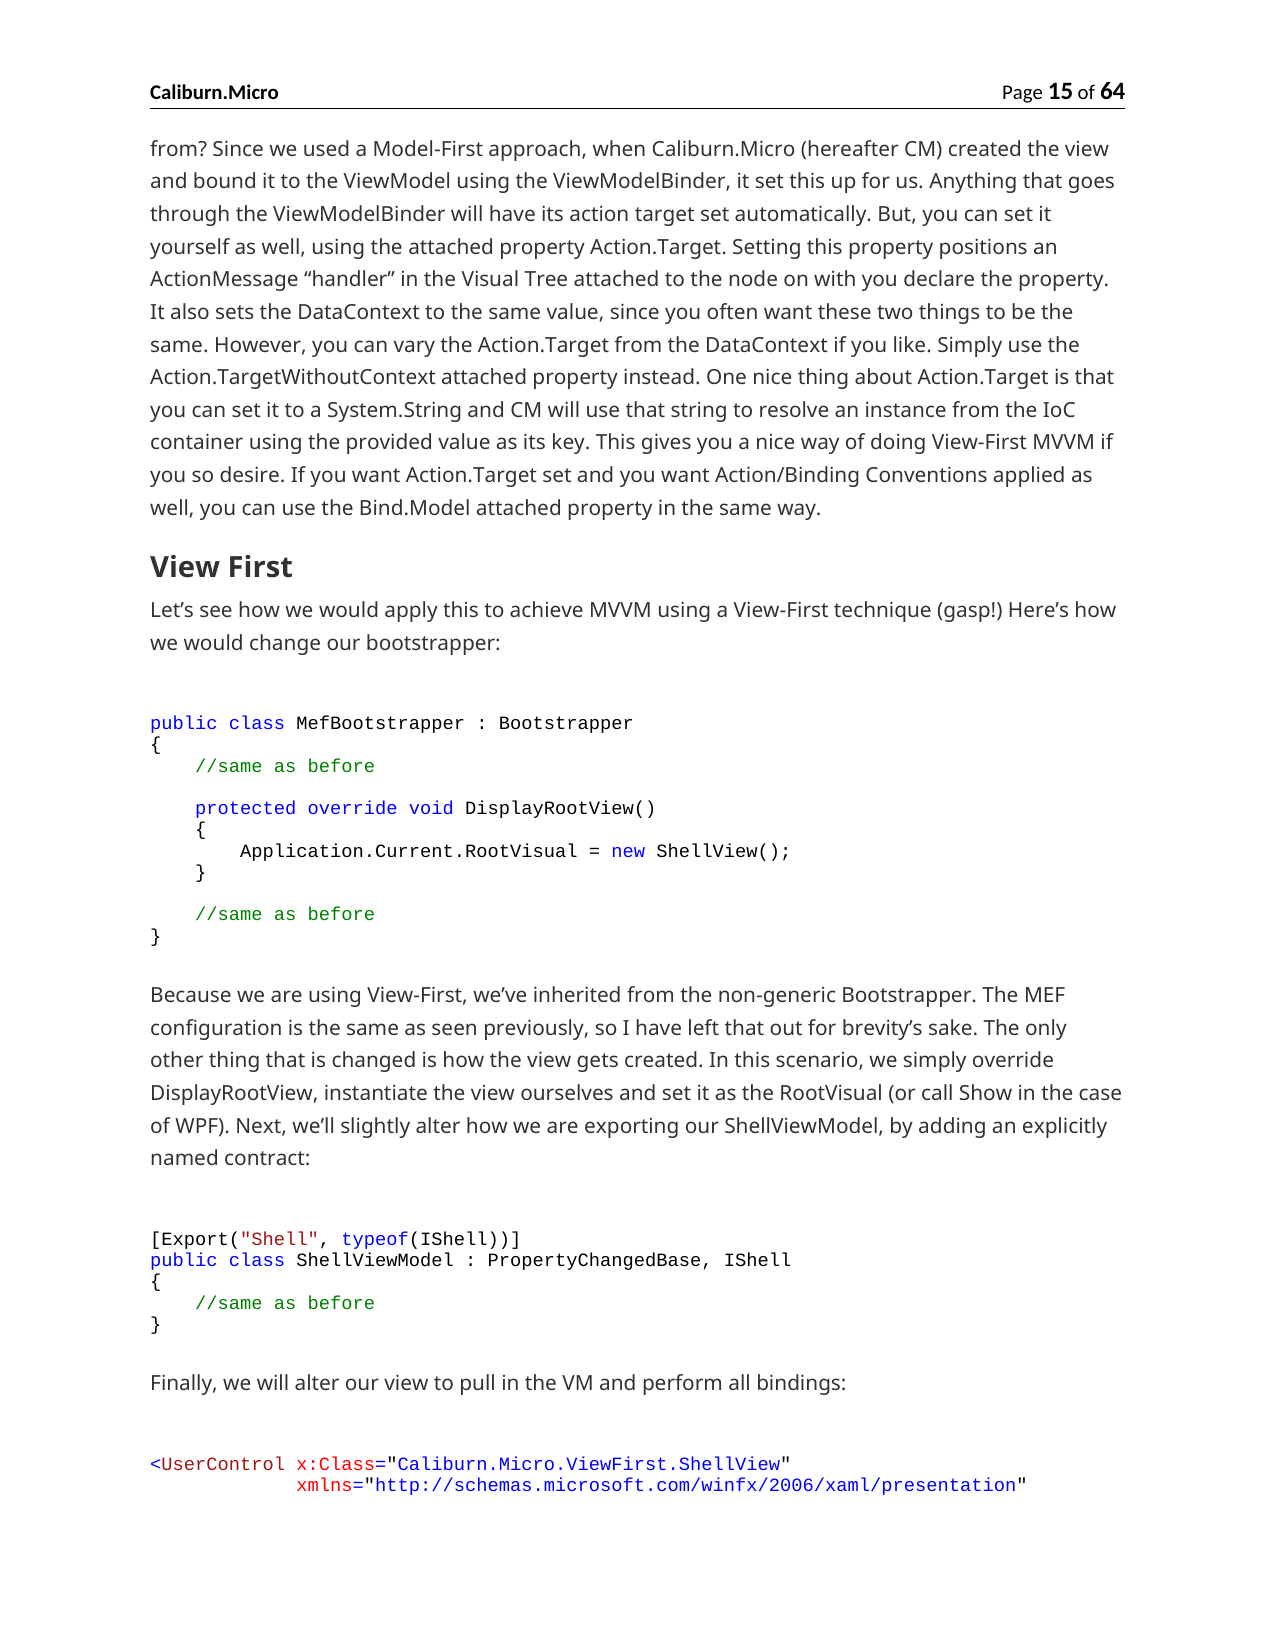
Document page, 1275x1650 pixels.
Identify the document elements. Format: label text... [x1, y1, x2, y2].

text } [150, 926, 1125, 948]
text Let’s see how we would apply this to achieve MVVM using a View-First technique (gasp!) Here’s how we would change our bootstrapper: [150, 595, 1125, 685]
text public class ShellViewModel : PropertyChangedBase, IShell [150, 1251, 1125, 1272]
text } [150, 1315, 1125, 1336]
text xmlns="http://schemas.microsoft.com/winfx/2006/xaml/presentation" [150, 1476, 1125, 1497]
text //same as before [150, 756, 1125, 778]
text Finally, we will alter our view to pull in the VM and perform all bindings: [150, 1336, 1125, 1426]
text public class MefBootstrapper : Bootstrapper [150, 714, 1125, 735]
text { [150, 735, 1125, 756]
text [Export("Shell", typeof(IShell))] [150, 1230, 1125, 1251]
text //same as before [150, 1293, 1125, 1315]
text protected override void DisplayRootView() [150, 799, 1125, 820]
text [150, 134, 1125, 521]
text Because we are using View-First, we’ve inherited from the non-generic Bootstrapper. The MEF configuration is the same as seen previously, so I have left that out for brevity’s sake. The only other thing that is changed is how the view gets created. In this scenario, we simply override DisplayRootView, instantiate the view ourselves and set it as the RootVisual (or call Show in the case of WPF). Next, we’ll slightly alter how we are exporting our ShellViewModel, by adding an explicitly named contract: [150, 948, 1125, 1201]
text Application.Current.RootVisual = new ShellView(); [150, 841, 1125, 863]
text { [150, 820, 1125, 841]
text <UserControl x:Class="Caliburn.Micro.ViewFirst.ShellView" [150, 1455, 1125, 1476]
text //same as before [150, 905, 1125, 926]
subtitle View First [150, 546, 1125, 586]
text } [150, 863, 1125, 884]
text { [150, 1272, 1125, 1293]
